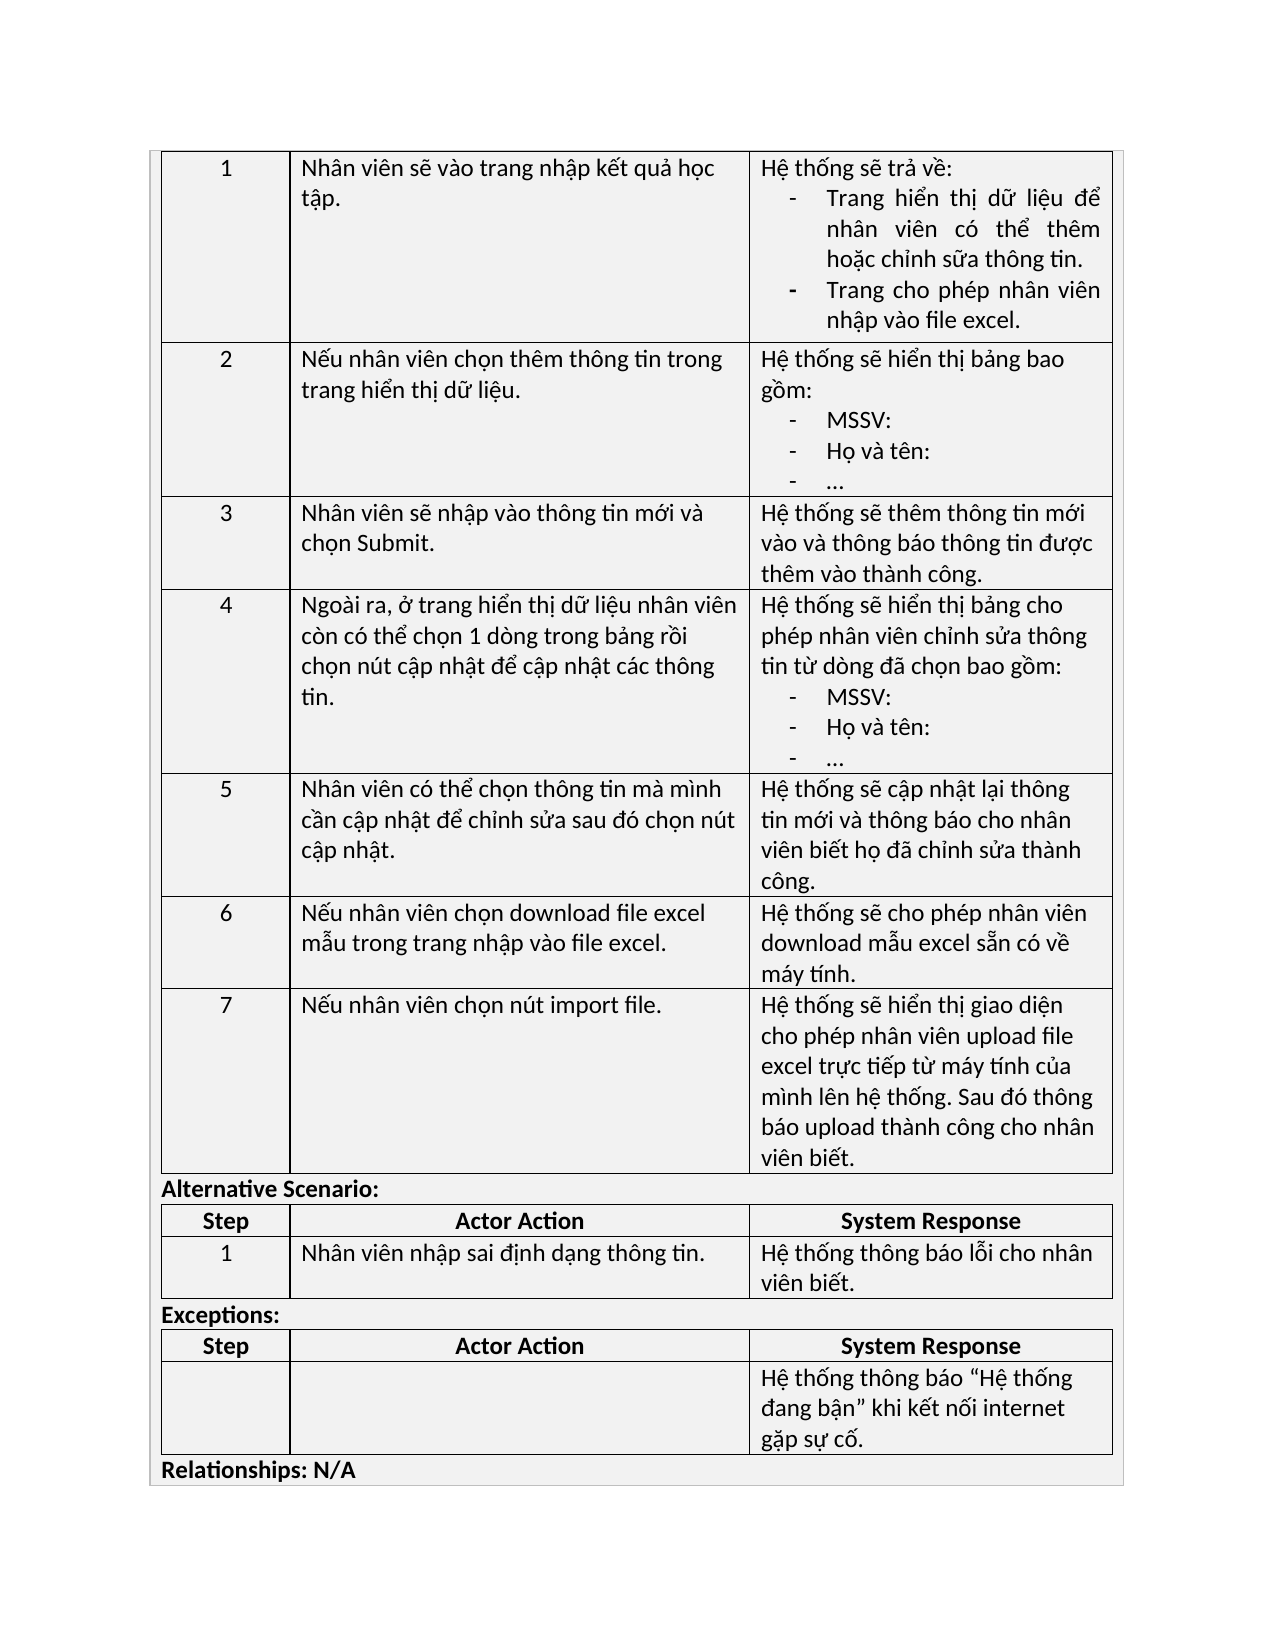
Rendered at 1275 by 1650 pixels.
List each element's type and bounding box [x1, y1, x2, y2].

table_cell [151, 151, 1123, 1485]
